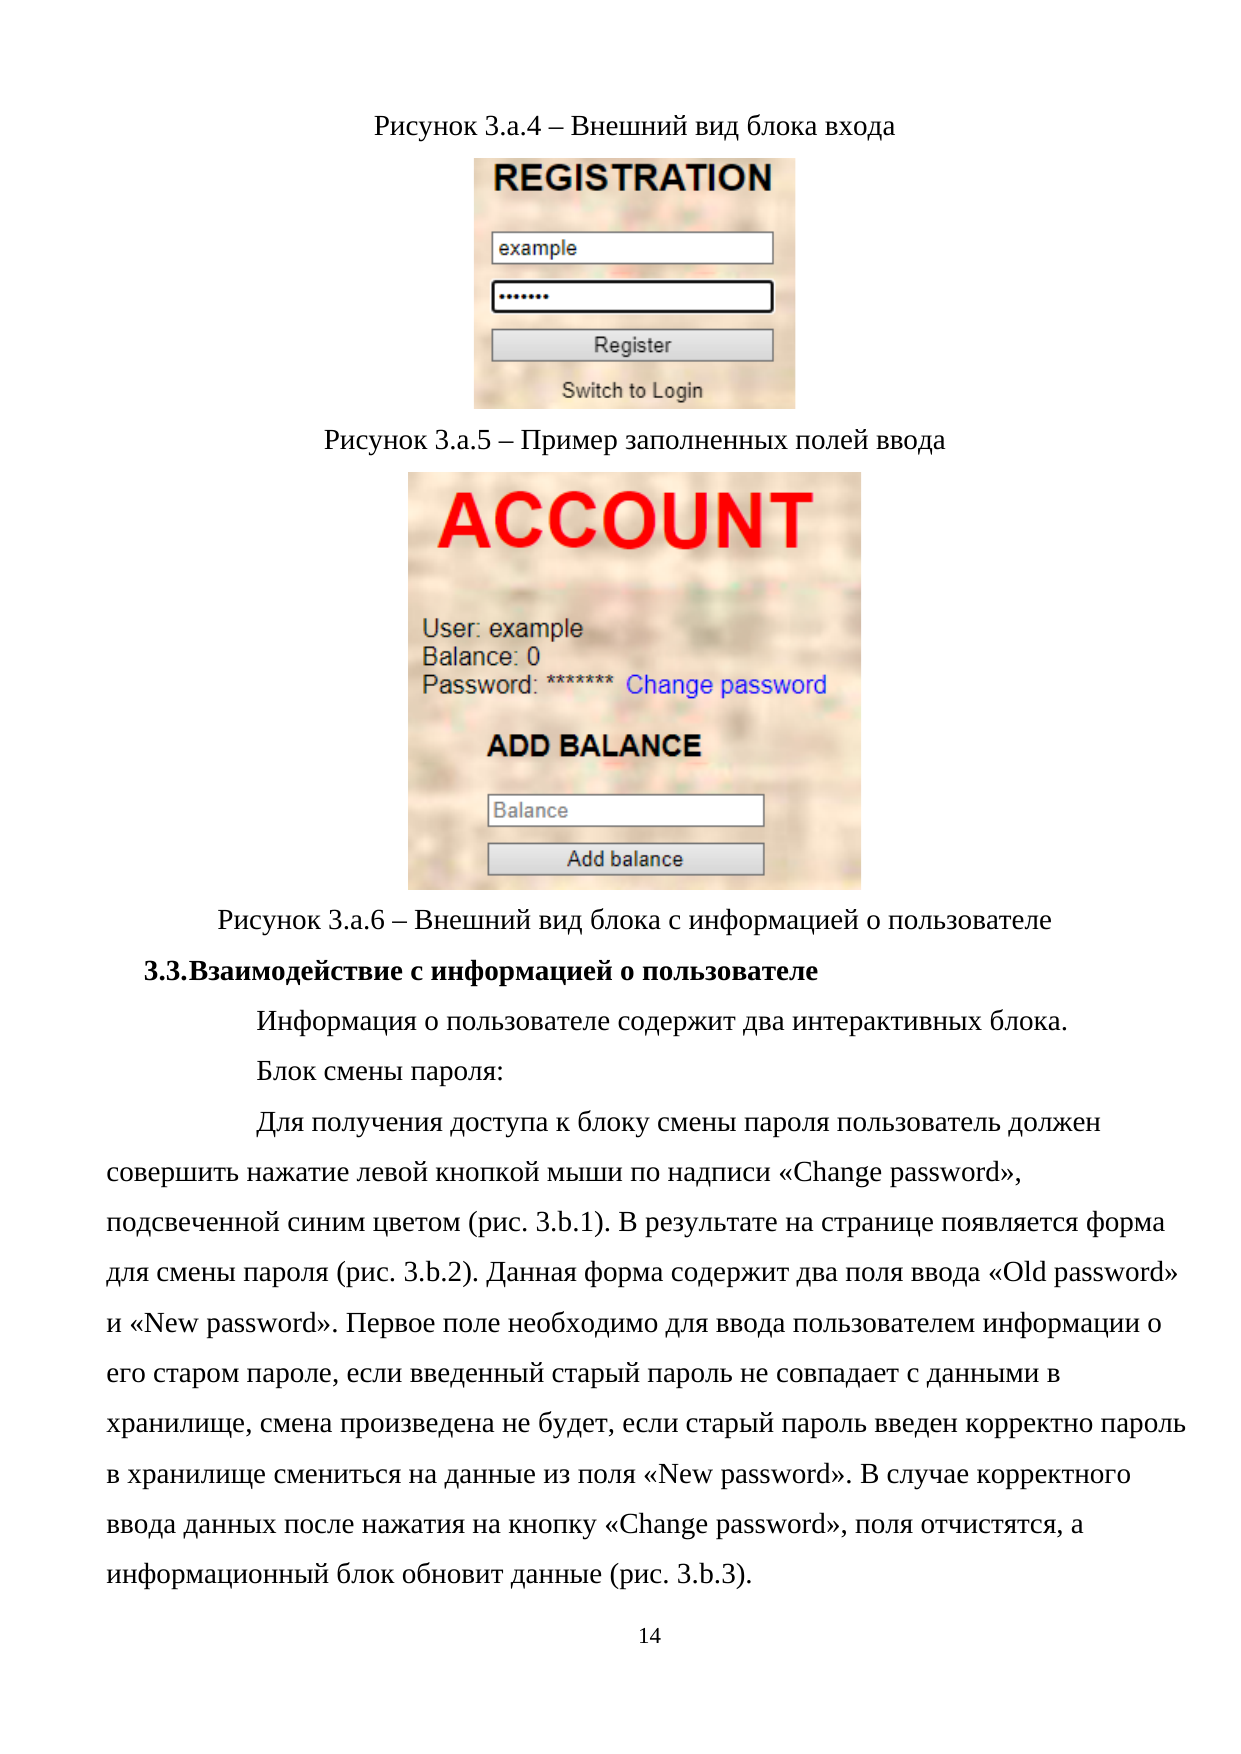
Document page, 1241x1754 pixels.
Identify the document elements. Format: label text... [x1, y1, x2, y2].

list Информация о пользователе содержит два интерактивных блока. [106, 1003, 1192, 1037]
list Рисунок 3.a.6 – Внешний вид блока с информацией о пользователе [77, 902, 1192, 936]
list Блок смены пароля: [106, 1053, 1192, 1087]
list Для получения доступа к блоку смены пароля пользователь должен совершить нажатие левой кнопкой мыши по надписи «Change password», подсвеченной синим цветом (рис. 3.b.1). В результате на странице появляется форма для смены пароля (рис. 3.b.2). Данная форма содержит два поля ввода «Old password» и «New password». Первое поле необходимо для ввода пользователем информации о его старом пароле, если введенный старый пароль не совпадает с данными в хранилище, смена произведена не будет, если старый пароль введен корректно пароль в хранилище смениться на данные из поля «New password». В случае корректного ввода данных после нажатия на кнопку «Change password», поля отчистятся, а информационный блок обновит данные (рис. 3.b.3). [106, 1104, 1192, 1590]
picture [473, 158, 796, 409]
picture [408, 472, 862, 890]
list Взаимодействие с информацией о пользователе [144, 953, 1192, 986]
list Рисунок 3.a.4 – Внешний вид блока входа [77, 108, 1192, 142]
list Рисунок 3.a.5 – Пример заполненных полей ввода [77, 422, 1192, 455]
